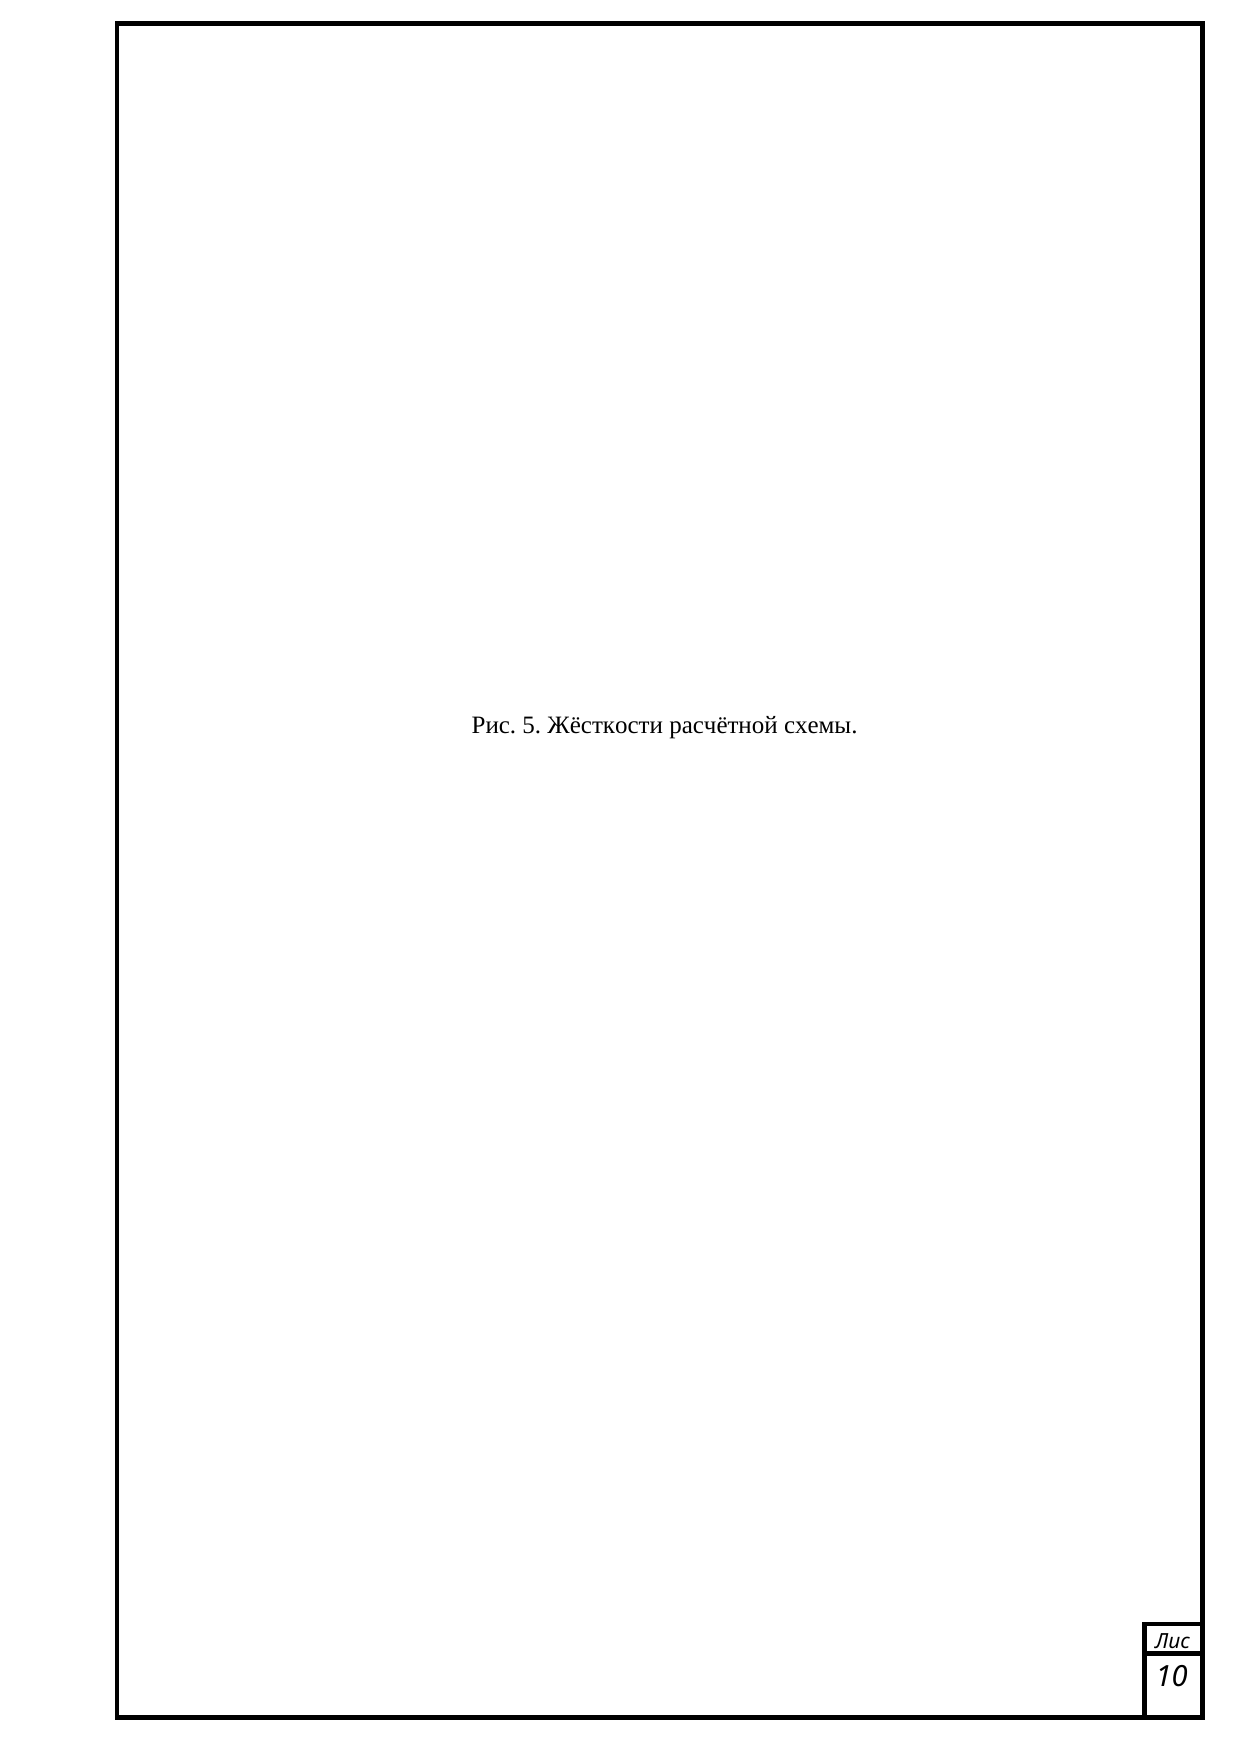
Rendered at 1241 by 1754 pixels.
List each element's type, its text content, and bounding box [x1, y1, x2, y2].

text Рис. 5. Жёсткости расчётной схемы. [148, 74, 1181, 739]
